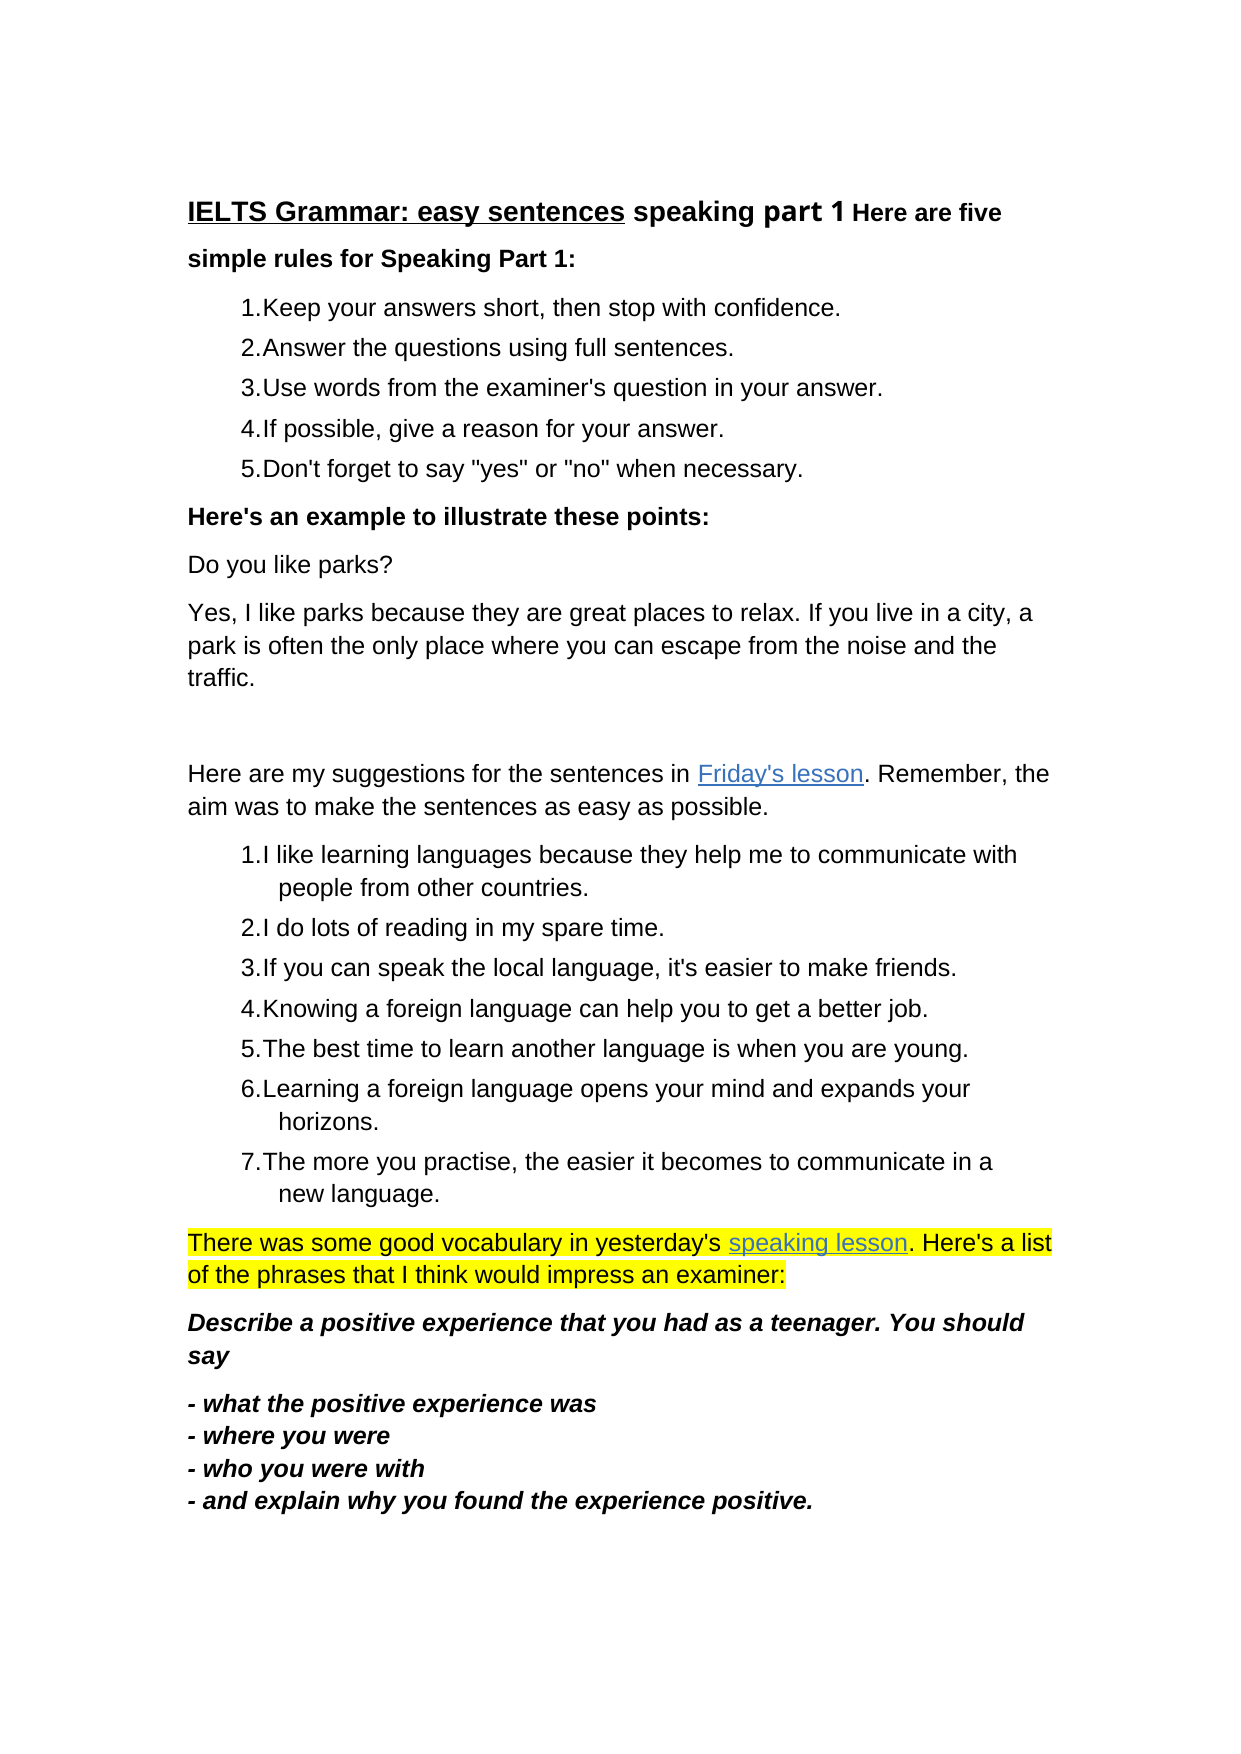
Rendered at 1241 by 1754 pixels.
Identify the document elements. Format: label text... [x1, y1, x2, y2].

list The more you practise, the easier it becomes to communicate in a new language. [241, 1145, 1037, 1210]
text - what the positive experience was - where you were - who you were with - and explain why you found the experience positive. [187, 1387, 1053, 1517]
list I like learning languages because they help me to communicate with people from other countries. [241, 838, 1037, 903]
list I do lots of reading in my spare time. [241, 911, 1037, 943]
text Describe a positive experience that you had as a teenager. You should say [187, 1306, 1053, 1371]
list If possible, give a reason for your answer. [241, 412, 1037, 444]
text IELTS Grammar: easy sentences speaking part 1 Here are five simple rules for Speaking Part 1: [187, 178, 1053, 275]
text Do you like parks? [187, 548, 1053, 581]
list Knowing a foreign language can help you to get a better job. [241, 992, 1037, 1024]
list The best time to learn another language is when you are young. [241, 1032, 1037, 1064]
list Learning a foreign language opens your mind and expands your horizons. [241, 1072, 1037, 1137]
list Use words from the examiner's question in your answer. [241, 371, 1037, 404]
list Keep your answers short, then stop with confidence. [241, 291, 1037, 323]
text Yes, I like parks because they are great places to relax. If you live in a city, a park is often the only place where you can escape from the noise and the traffic. [187, 596, 1053, 694]
list Don't forget to say "yes" or "no" when necessary. [241, 452, 1037, 484]
list Answer the questions using full sentences. [241, 331, 1037, 363]
list If you can speak the local language, it's easier to make friends. [241, 951, 1037, 984]
text Here's an example to illustrate these points: [187, 500, 1053, 533]
text Here are my suggestions for the sentences in Friday's lesson. Remember, the aim was to make the sentences as easy as possible. [187, 758, 1053, 823]
text There was some good vocabulary in yesterday's speaking lesson. Here's a list of the phrases that I think would impress an examiner: [187, 1226, 1053, 1291]
